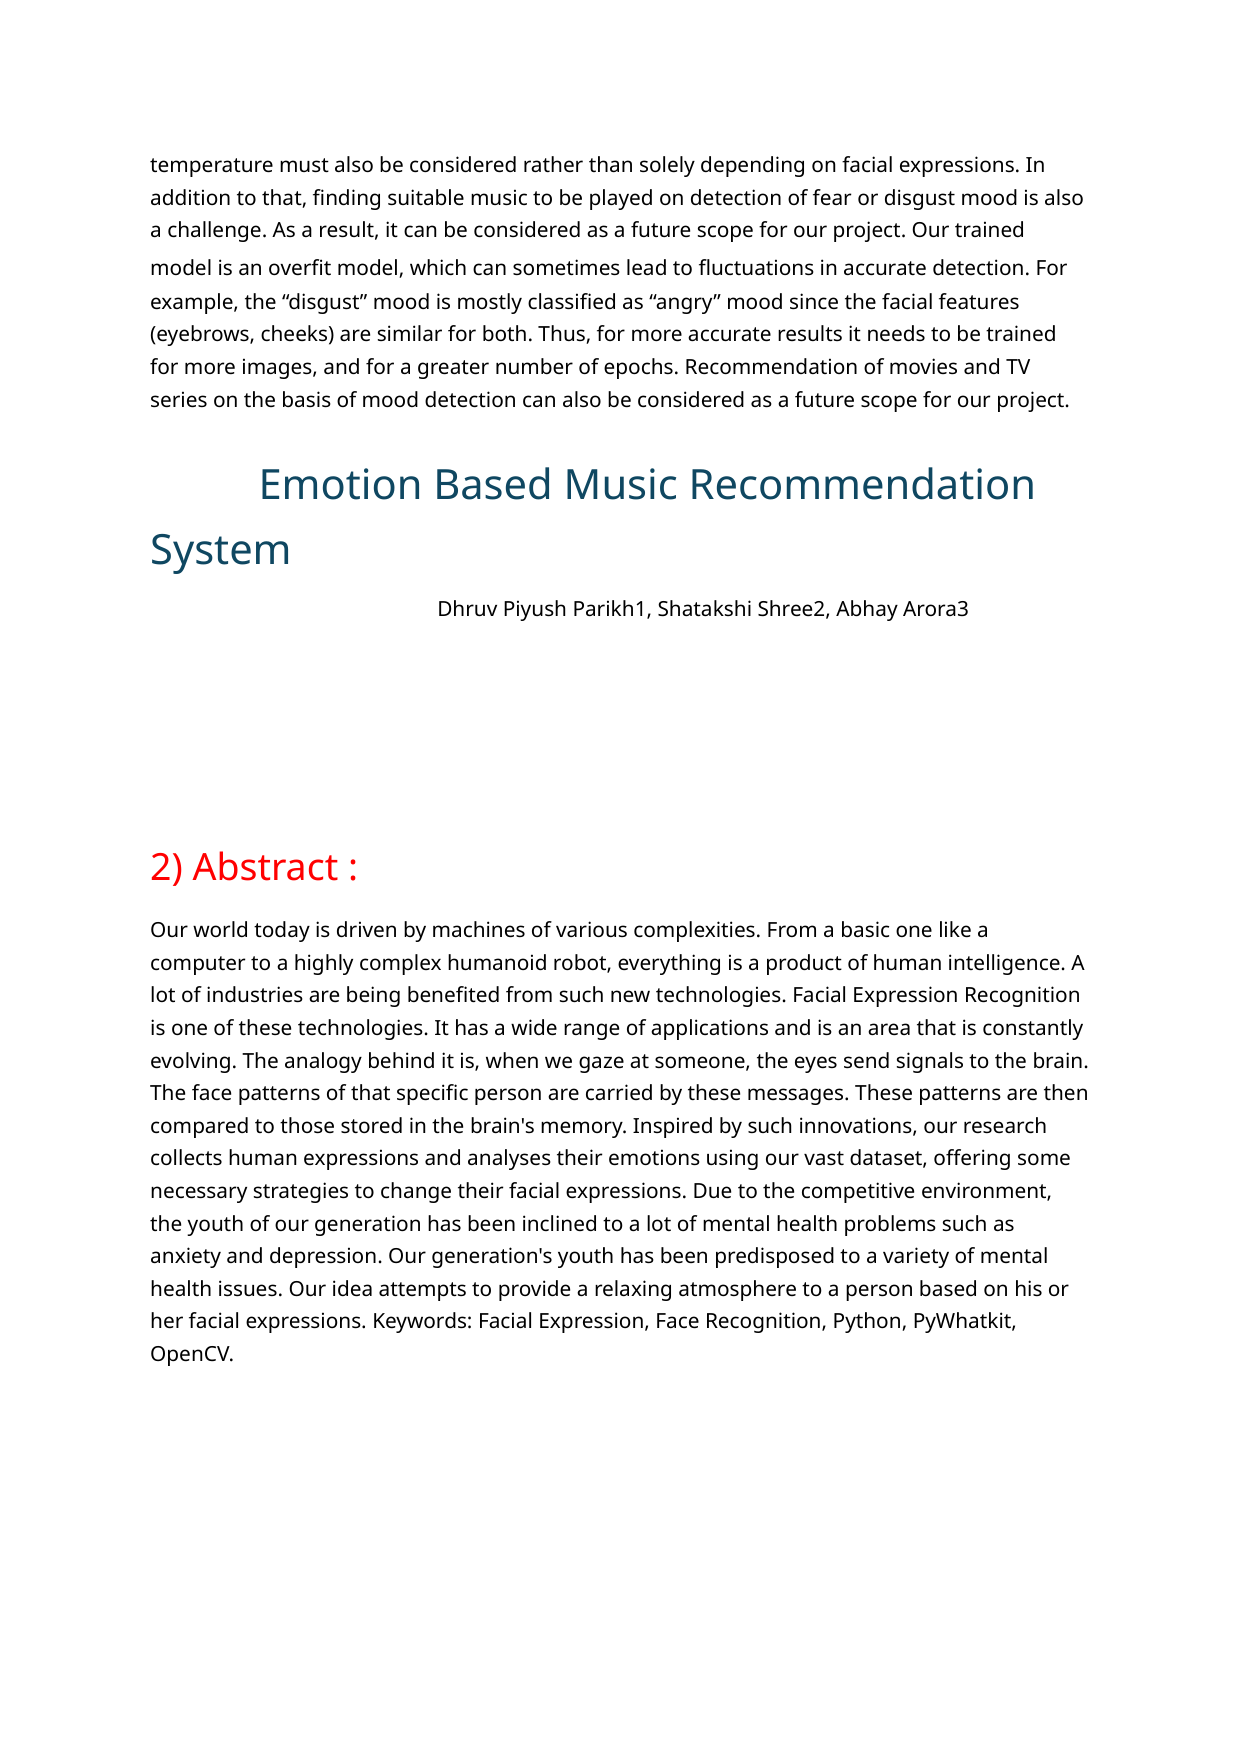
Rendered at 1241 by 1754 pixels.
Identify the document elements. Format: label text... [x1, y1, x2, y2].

text 2) Abstract : [150, 840, 1090, 891]
subtitle Emotion Based Music Recommendation System [150, 455, 1090, 577]
text Our world today is driven by machines of various complexities. From a basic one like a computer to a highly complex humanoid robot, everything is a product of human intelligence. A lot of industries are being benefited from such new technologies. Facial Expression Recognition is one of these technologies. It has a wide range of applications and is an area that is constantly evolving. The analogy behind it is, when we gaze at someone, the eyes send signals to the brain. The face patterns of that specific person are carried by these messages. These patterns are then compared to those stored in the brain's memory. Inspired by such innovations, our research collects human expressions and analyses their emotions using our vast dataset, offering some necessary strategies to change their facial expressions. Due to the competitive environment, the youth of our generation has been inclined to a lot of mental health problems such as anxiety and depression. Our generation's youth has been predisposed to a variety of mental health issues. Our idea attempts to provide a relaxing atmosphere to a person based on his or her facial expressions. Keywords: Facial Expression, Face Recognition, Python, PyWhatkit, OpenCV. [150, 915, 1090, 1368]
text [150, 150, 1090, 413]
text Dhruv Piyush Parikh1, Shatakshi Shree2, Abhay Arora3 [150, 594, 1090, 622]
